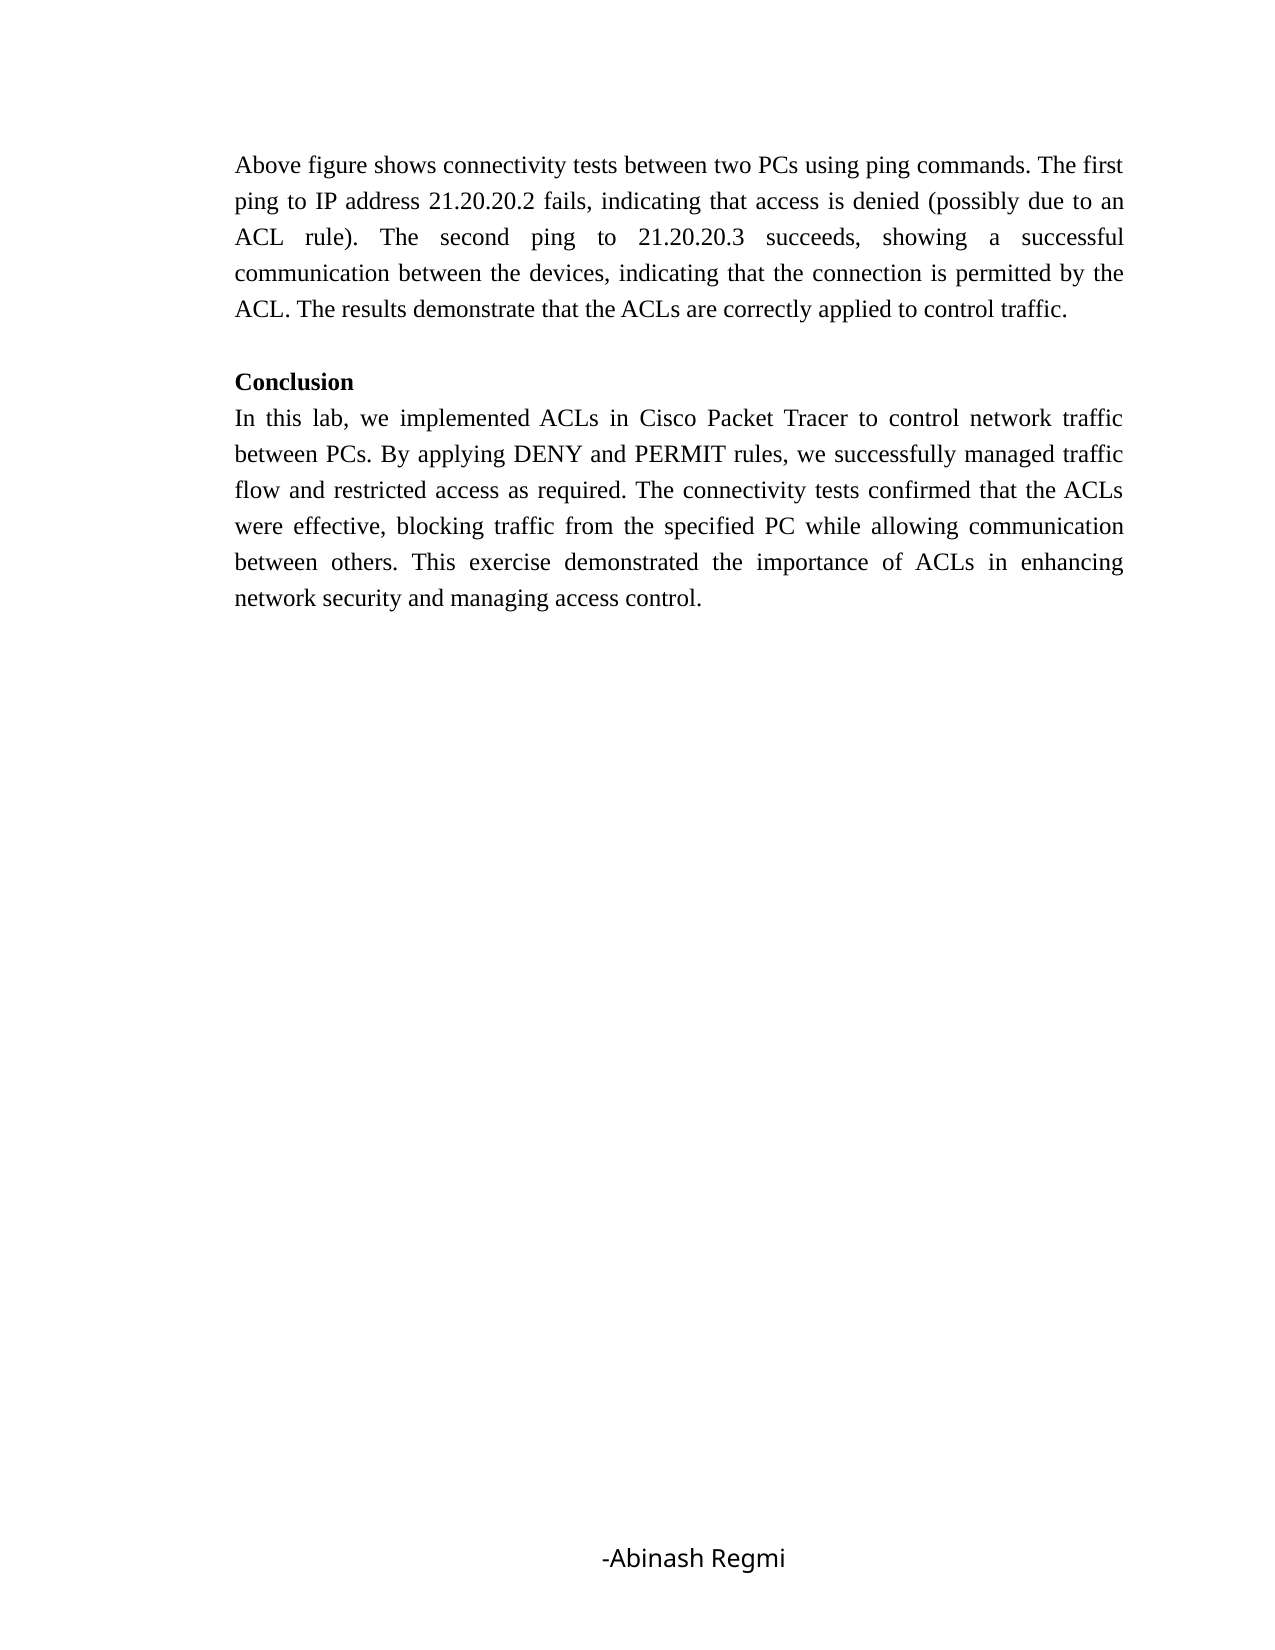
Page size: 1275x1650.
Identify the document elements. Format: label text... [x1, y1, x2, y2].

text Above figure shows connectivity tests between two PCs using ping commands. The first ping to IP address 21.20.20.2 fails, indicating that access is denied (possibly due to an ACL rule). The second ping to 21.20.20.3 succeeds, showing a successful communication between the devices, indicating that the connection is permitted by the ACL. The results demonstrate that the ACLs are correctly applied to control traffic. [234, 150, 1125, 322]
text Conclusion [234, 367, 1125, 396]
text In this lab, we implemented ACLs in Cisco Packet Tracer to control network traffic between PCs. By applying DENY and PERMIT rules, we successfully managed traffic flow and restricted access as required. The connectivity tests confirmed that the ACLs were effective, blocking traffic from the specified PC while allowing communication between others. This exercise demonstrated the importance of ACLs in enhancing network security and managing access control. [234, 403, 1125, 612]
